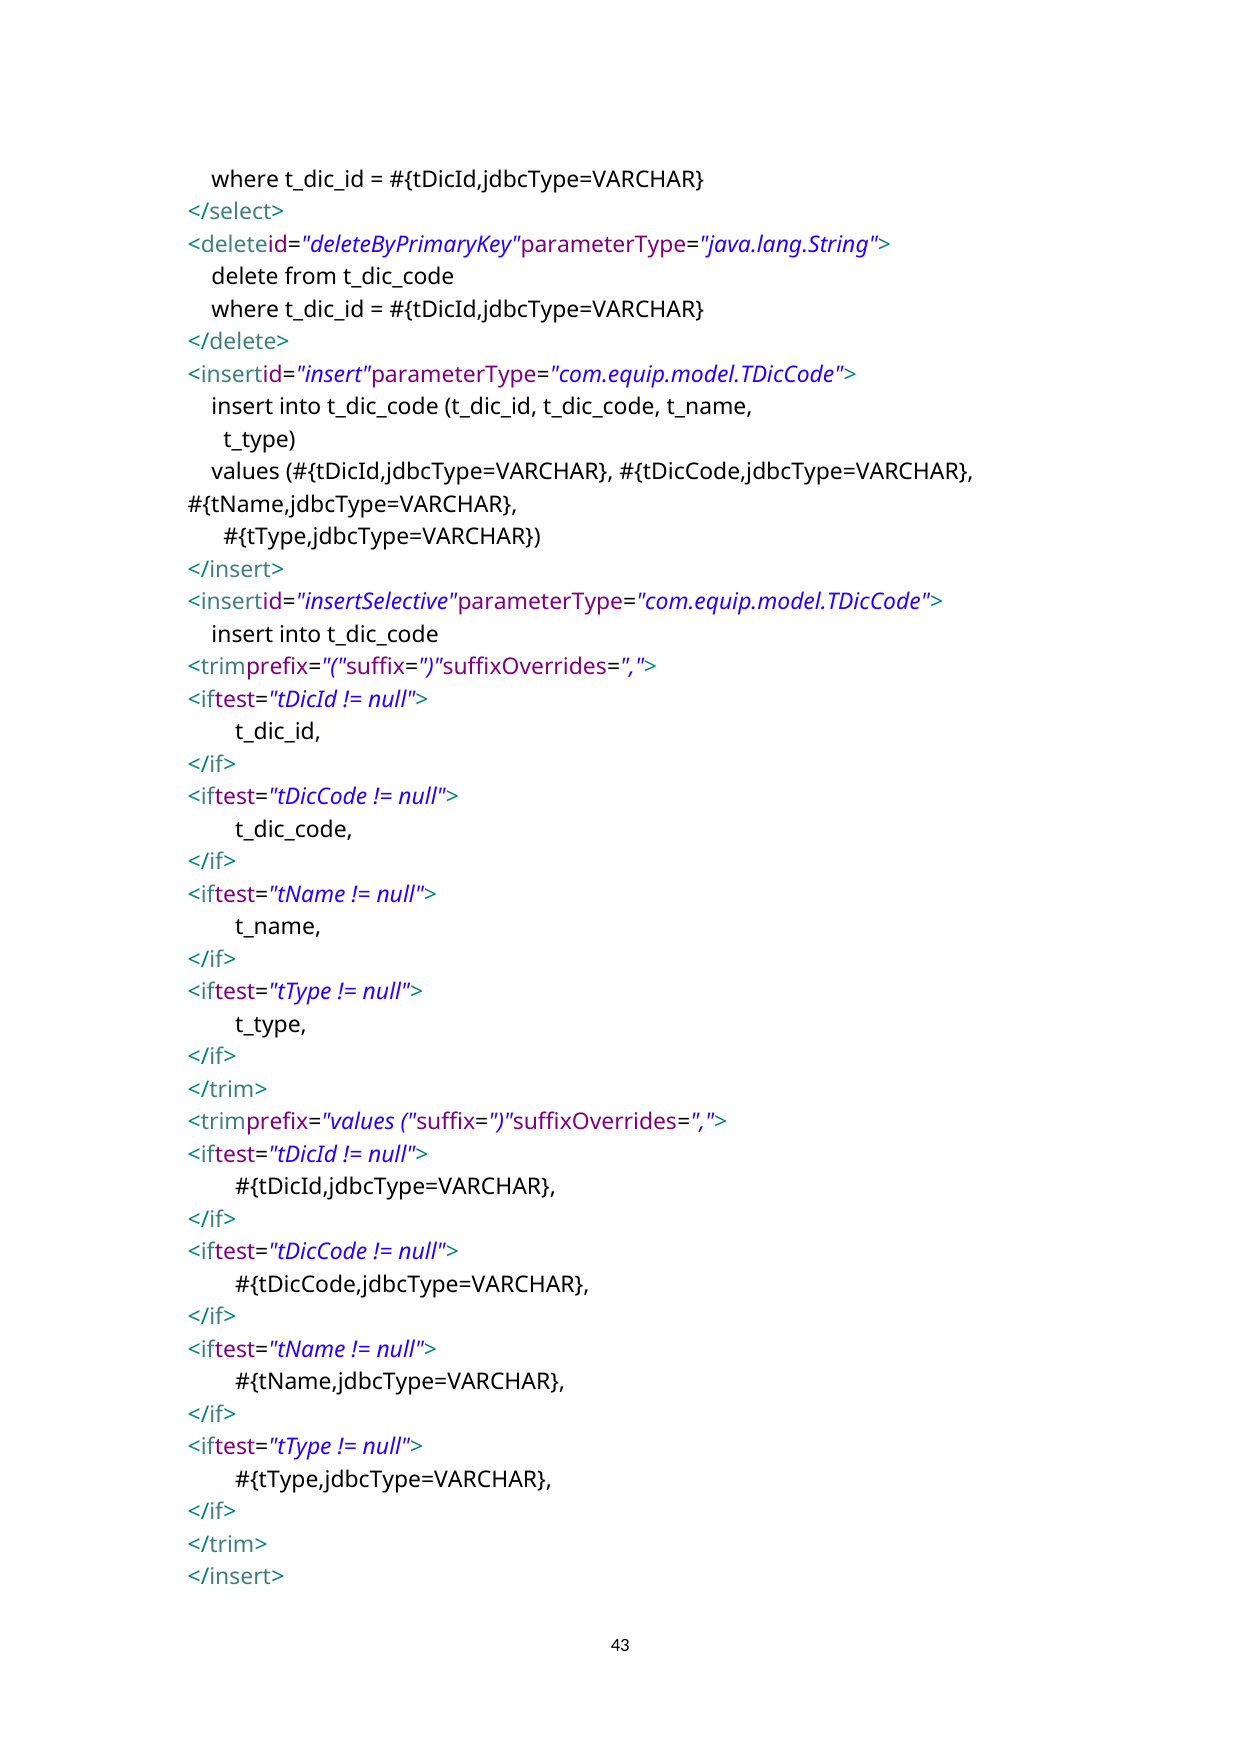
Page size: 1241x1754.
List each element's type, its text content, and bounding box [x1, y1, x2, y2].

text t_type, [187, 1007, 1053, 1039]
text </if> [187, 1494, 1053, 1527]
text <iftest="tType != null"> [187, 1429, 1053, 1462]
text </select> [187, 194, 1053, 227]
text </if> [187, 942, 1053, 974]
text <iftest="tDicId != null"> [187, 1137, 1053, 1169]
text <insertid="insert"parameterType="com.equip.model.TDicCode"> [187, 357, 1053, 389]
text insert into t_dic_code [187, 617, 1053, 649]
text </if> [187, 844, 1053, 877]
text where t_dic_id = #{tDicId,jdbcType=VARCHAR} [187, 162, 1053, 194]
text </insert> [187, 552, 1053, 584]
text </if> [187, 1202, 1053, 1234]
text #{tDicId,jdbcType=VARCHAR}, [187, 1169, 1053, 1202]
text <iftest="tName != null"> [187, 877, 1053, 909]
text </delete> [187, 324, 1053, 357]
text </insert> [187, 1559, 1053, 1592]
text <iftest="tDicId != null"> [187, 682, 1053, 714]
text <iftest="tDicCode != null"> [187, 1234, 1053, 1267]
text values (#{tDicId,jdbcType=VARCHAR}, #{tDicCode,jdbcType=VARCHAR}, #{tName,jdbcType=VARCHAR}, [187, 454, 1053, 519]
text <iftest="tName != null"> [187, 1332, 1053, 1364]
text <trimprefix="values ("suffix=")"suffixOverrides=","> [187, 1104, 1053, 1137]
text <iftest="tType != null"> [187, 974, 1053, 1007]
text </if> [187, 1039, 1053, 1072]
text t_name, [187, 909, 1053, 942]
text #{tType,jdbcType=VARCHAR}, [187, 1462, 1053, 1494]
text #{tDicCode,jdbcType=VARCHAR}, [187, 1267, 1053, 1299]
text </if> [187, 1299, 1053, 1332]
text #{tName,jdbcType=VARCHAR}, [187, 1364, 1053, 1397]
text </if> [187, 747, 1053, 779]
text <trimprefix="("suffix=")"suffixOverrides=","> [187, 649, 1053, 682]
text delete from t_dic_code [187, 259, 1053, 292]
text where t_dic_id = #{tDicId,jdbcType=VARCHAR} [187, 292, 1053, 324]
text <insertid="insertSelective"parameterType="com.equip.model.TDicCode"> [187, 584, 1053, 617]
text insert into t_dic_code (t_dic_id, t_dic_code, t_name, [187, 389, 1053, 422]
text </trim> [187, 1527, 1053, 1559]
text </trim> [187, 1072, 1053, 1104]
text #{tType,jdbcType=VARCHAR}) [187, 519, 1053, 552]
text t_dic_code, [187, 812, 1053, 844]
text <iftest="tDicCode != null"> [187, 779, 1053, 812]
text </if> [187, 1397, 1053, 1429]
text <deleteid="deleteByPrimaryKey"parameterType="java.lang.String"> [187, 227, 1053, 259]
text t_dic_id, [187, 714, 1053, 747]
text t_type) [187, 422, 1053, 454]
